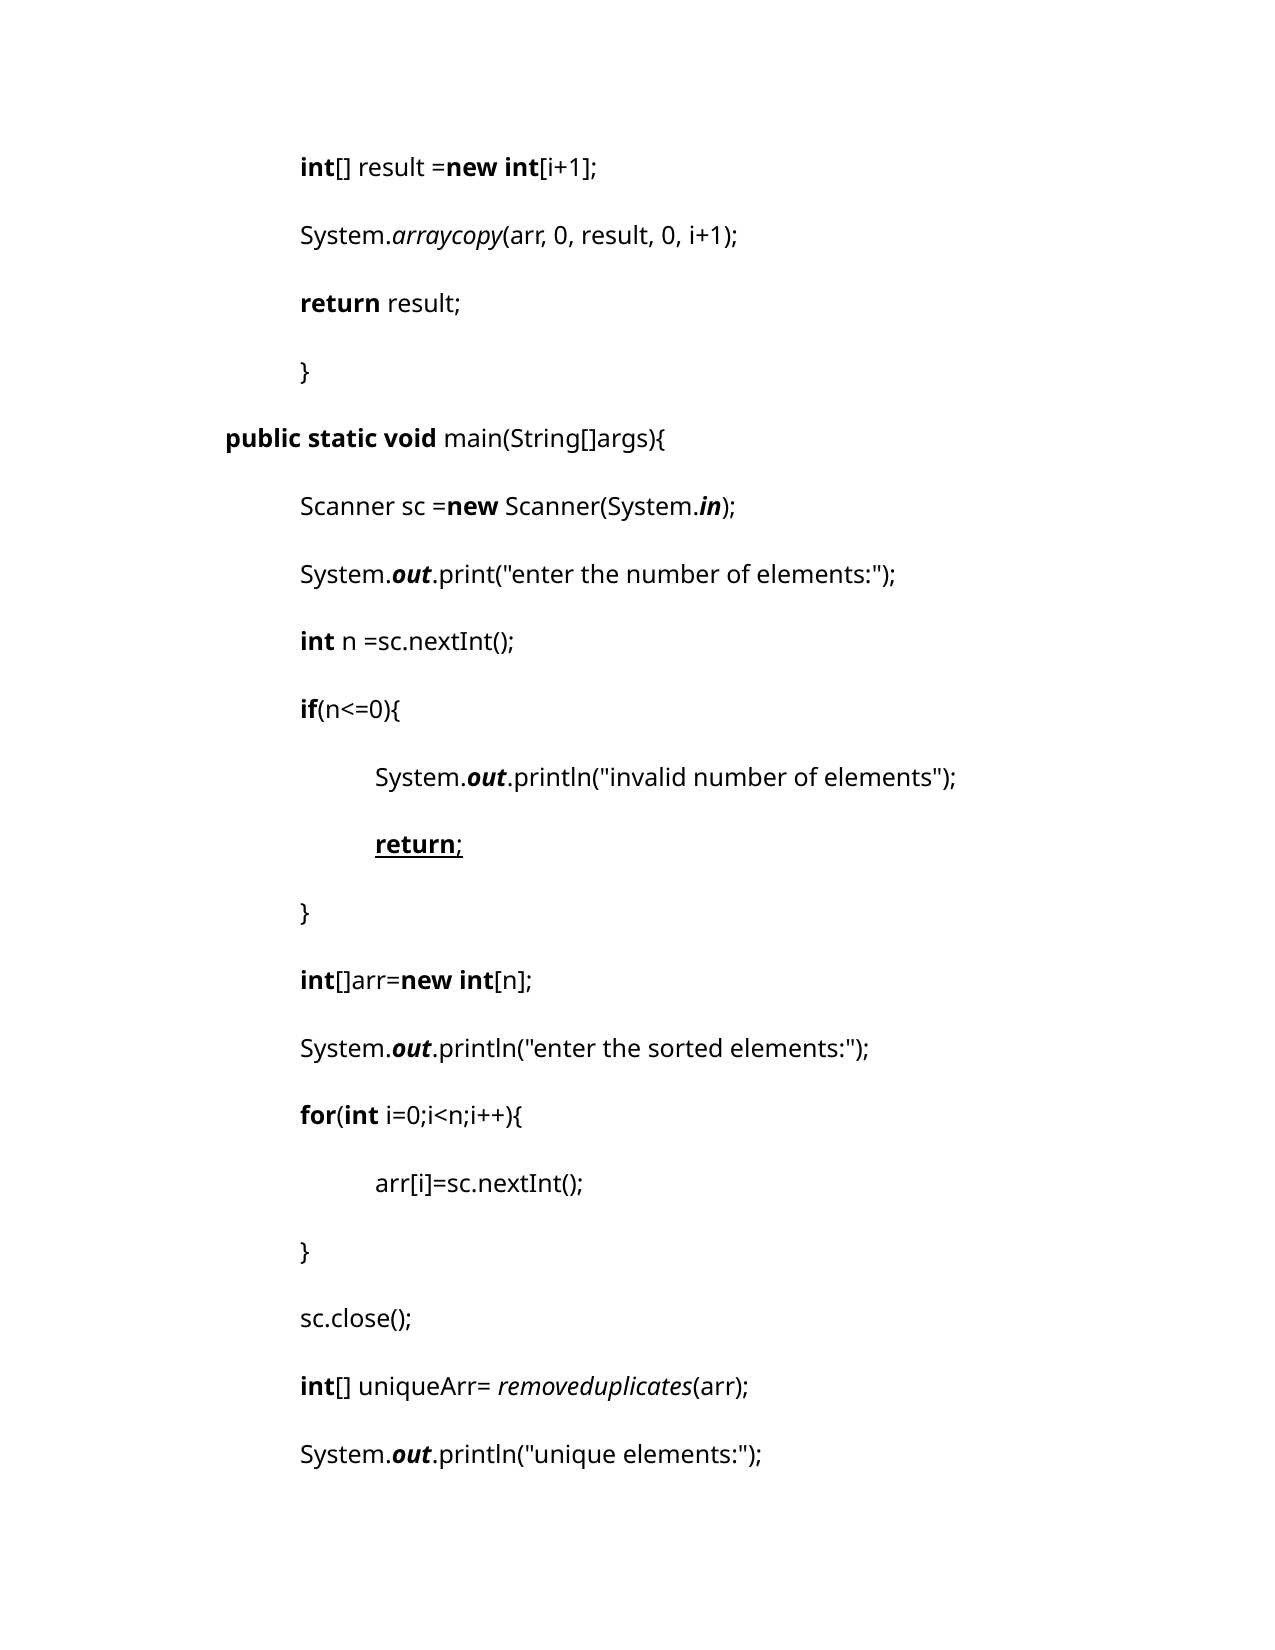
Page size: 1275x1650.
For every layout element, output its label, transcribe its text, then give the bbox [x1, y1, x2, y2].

text if(n<=0){ [150, 692, 1125, 726]
text return result; [150, 285, 1125, 319]
text int n =sc.nextInt(); [150, 624, 1125, 658]
text System.out.println("invalid number of elements"); [150, 759, 1125, 793]
text System.out.println("enter the sorted elements:"); [150, 1030, 1125, 1064]
text System.arraycopy(arr, 0, result, 0, i+1); [150, 218, 1125, 252]
text arr[i]=sc.nextInt(); [150, 1166, 1125, 1200]
text int[]arr=new int[n]; [150, 962, 1125, 997]
text System.out.println("unique elements:"); [150, 1436, 1125, 1471]
text sc.close(); [150, 1301, 1125, 1335]
text System.out.print("enter the number of elements:"); [150, 556, 1125, 590]
text } [150, 1233, 1125, 1267]
text for(int i=0;i<n;i++){ [150, 1098, 1125, 1132]
text int[] uniqueArr= removeduplicates(arr); [150, 1369, 1125, 1403]
text } [150, 895, 1125, 929]
text public static void main(String[]args){ [150, 421, 1125, 455]
text int[] result =new int[i+1]; [150, 150, 1125, 184]
text } [150, 353, 1125, 387]
text return; [150, 827, 1125, 861]
text Scanner sc =new Scanner(System.in); [150, 488, 1125, 523]
